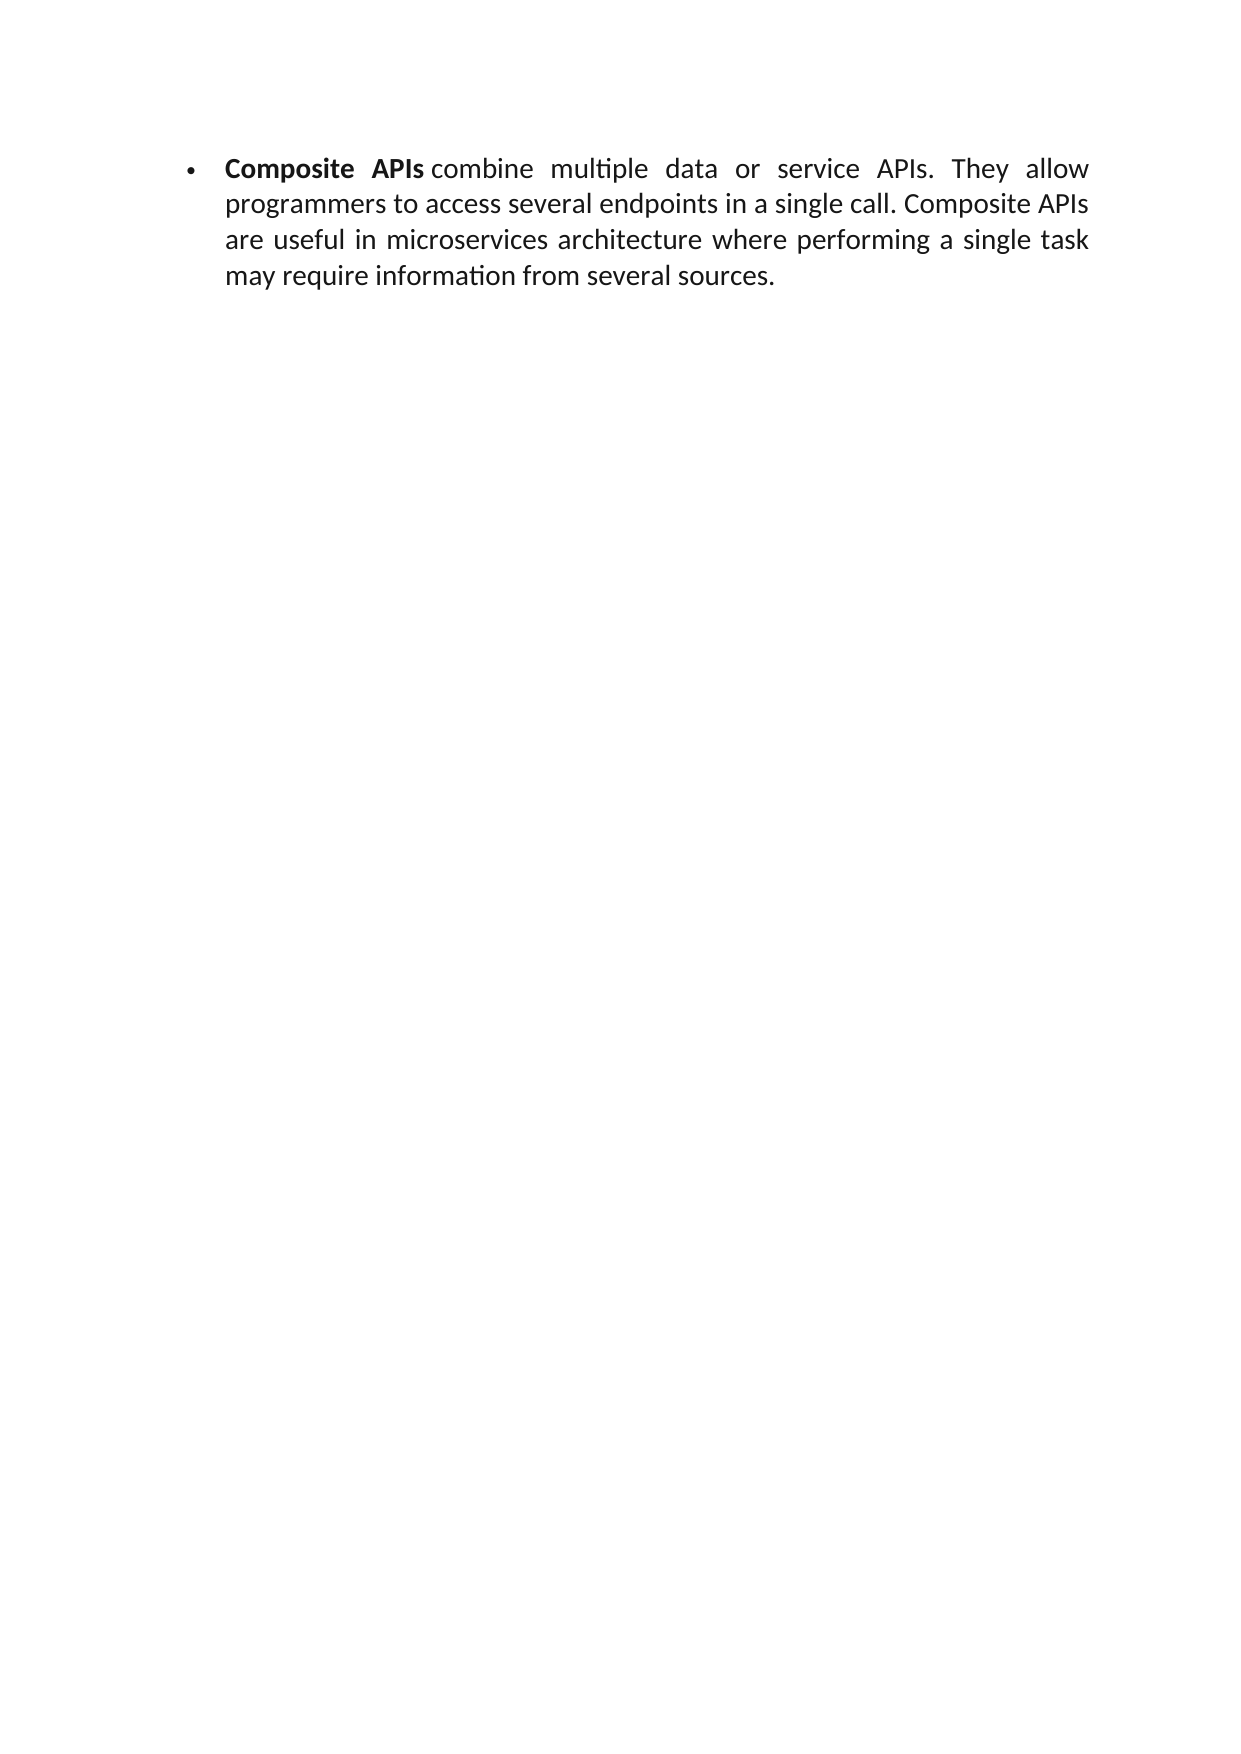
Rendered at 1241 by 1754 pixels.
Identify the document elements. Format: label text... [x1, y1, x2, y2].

list Composite APIs combine multiple data or service APIs. They allow programmers to access several endpoints in a single call. Composite APIs are useful in microservices architecture where performing a single task may require information from several sources. [187, 150, 1090, 292]
